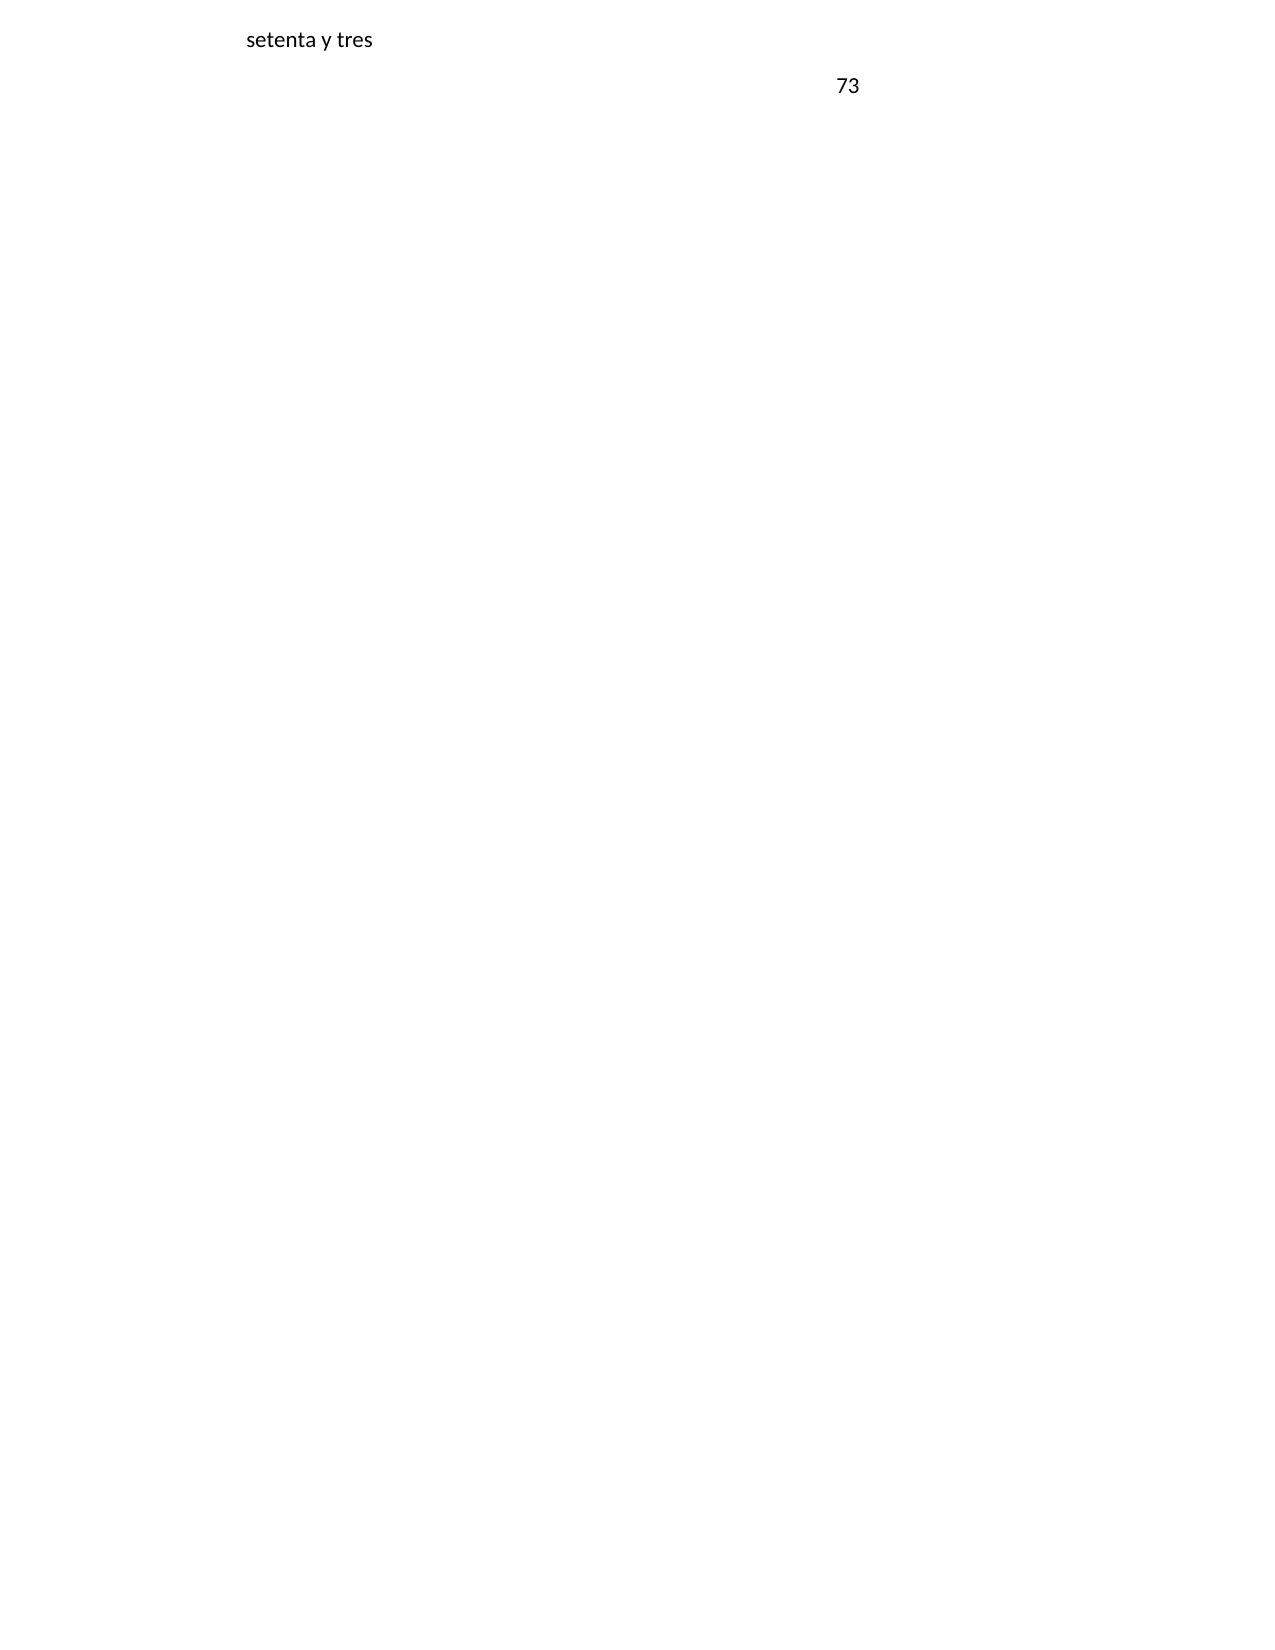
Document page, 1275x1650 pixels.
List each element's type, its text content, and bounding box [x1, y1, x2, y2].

text 73 [25, 72, 1249, 100]
text setenta y tres [25, 25, 1249, 53]
